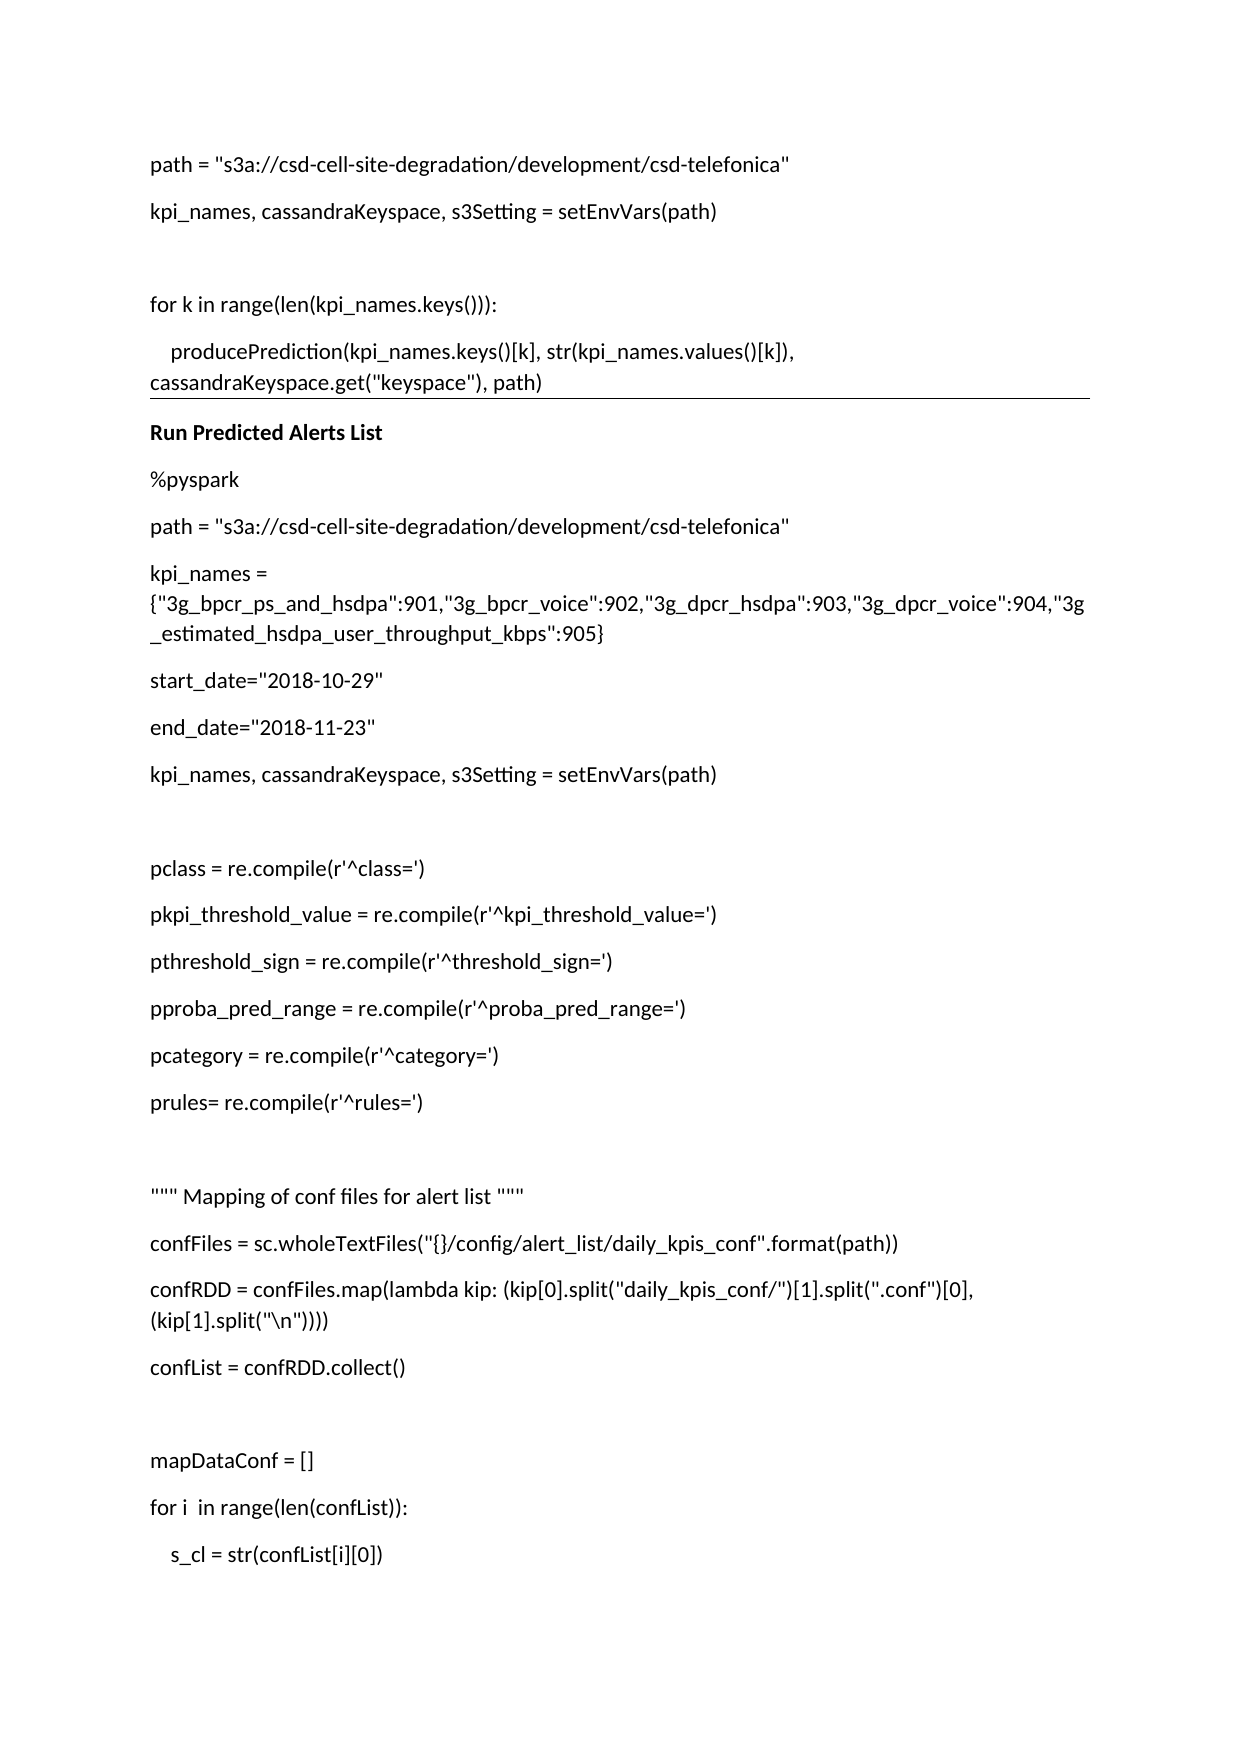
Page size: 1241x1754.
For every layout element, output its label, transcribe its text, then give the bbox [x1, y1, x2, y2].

text pthreshold_sign = re.compile(r'^threshold_sign=') [150, 947, 1090, 975]
text %pyspark [150, 465, 1090, 493]
text confFiles = sc.wholeTextFiles("{}/config/alert_list/daily_kpis_conf".format(path)) [150, 1229, 1090, 1257]
text producePrediction(kpi_names.keys()[k], str(kpi_names.values()[k]), cassandraKeyspace.get("keyspace"), path) [150, 337, 1090, 398]
text pcategory = re.compile(r'^category=') [150, 1041, 1090, 1069]
text start_date="2018-10-29" [150, 666, 1090, 694]
text confRDD = confFiles.map(lambda kip: (kip[0].split("daily_kpis_conf/")[1].split(".conf")[0], (kip[1].split("\n")))) [150, 1276, 1090, 1334]
text kpi_names, cassandraKeyspace, s3Setting = setEnvVars(path) [150, 760, 1090, 788]
text path = "s3a://csd-cell-site-degradation/development/csd-telefonica" [150, 150, 1090, 178]
text for k in range(len(kpi_names.keys())): [150, 291, 1090, 319]
text mapDataConf = [] [150, 1446, 1090, 1474]
text for i in range(len(confList)): [150, 1493, 1090, 1521]
text kpi_names, cassandraKeyspace, s3Setting = setEnvVars(path) [150, 197, 1090, 225]
text end_date="2018-11-23" [150, 713, 1090, 741]
text Run Predicted Alerts List [150, 418, 1090, 446]
text pclass = re.compile(r'^class=') [150, 854, 1090, 882]
text kpi_names = {"3g_bpcr_ps_and_hsdpa":901,"3g_bpcr_voice":902,"3g_dpcr_hsdpa":903,"3g_dpcr_voice":904,"3g_estimated_hsdpa_user_throughput_kbps":905} [150, 559, 1090, 647]
text pproba_pred_range = re.compile(r'^proba_pred_range=') [150, 994, 1090, 1022]
text prules= re.compile(r'^rules=') [150, 1088, 1090, 1116]
text path = "s3a://csd-cell-site-degradation/development/csd-telefonica" [150, 512, 1090, 540]
text confList = confRDD.collect() [150, 1353, 1090, 1381]
text pkpi_threshold_value = re.compile(r'^kpi_threshold_value=') [150, 901, 1090, 928]
text """ Mapping of conf files for alert list """ [150, 1182, 1090, 1210]
text s_cl = str(confList[i][0]) [150, 1540, 1090, 1568]
